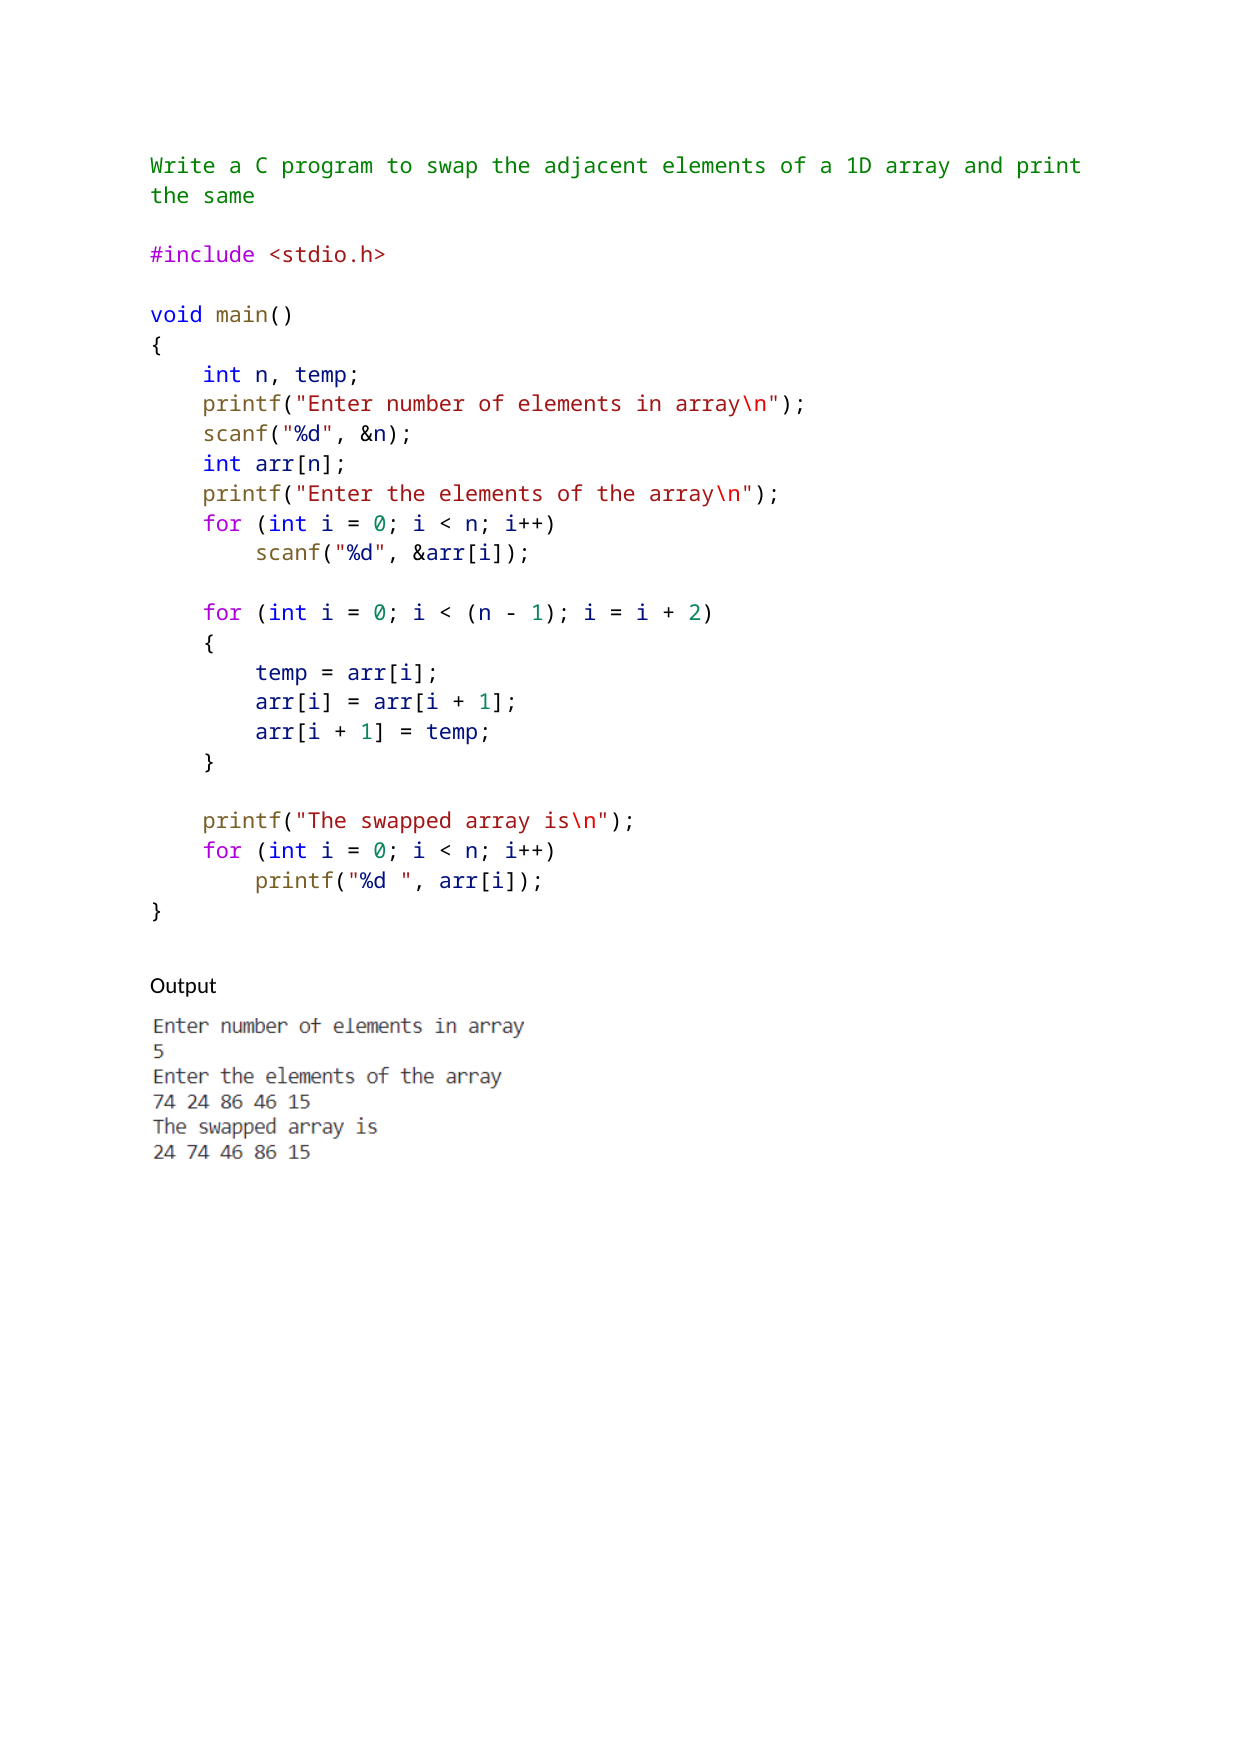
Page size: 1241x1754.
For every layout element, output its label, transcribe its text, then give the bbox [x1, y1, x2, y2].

text printf("%d ", arr[i]); [150, 865, 1090, 895]
text { [150, 627, 1090, 656]
text #include <stdio.h> [150, 239, 1090, 269]
text printf("Enter number of elements in array\n"); [150, 388, 1090, 418]
text int n, temp; [150, 358, 1090, 388]
text int arr[n]; [150, 448, 1090, 478]
picture [150, 1018, 524, 1164]
text void main() [150, 299, 1090, 329]
text } [150, 746, 1090, 776]
text scanf("%d", &arr[i]); [150, 537, 1090, 567]
text for (int i = 0; i < n; i++) [150, 835, 1090, 865]
text printf("Enter the elements of the array\n"); [150, 478, 1090, 507]
text printf("The swapped array is\n"); [150, 805, 1090, 835]
text for (int i = 0; i < n; i++) [150, 507, 1090, 537]
text arr[i + 1] = temp; [150, 716, 1090, 746]
text for (int i = 0; i < (n - 1); i = i + 2) [150, 597, 1090, 627]
text { [150, 329, 1090, 358]
text } [150, 895, 1090, 924]
text Output [150, 971, 1090, 999]
text scanf("%d", &n); [150, 418, 1090, 448]
text temp = arr[i]; [150, 656, 1090, 686]
text Write a C program to swap the adjacent elements of a 1D array and print the same [150, 150, 1090, 209]
text arr[i] = arr[i + 1]; [150, 686, 1090, 716]
